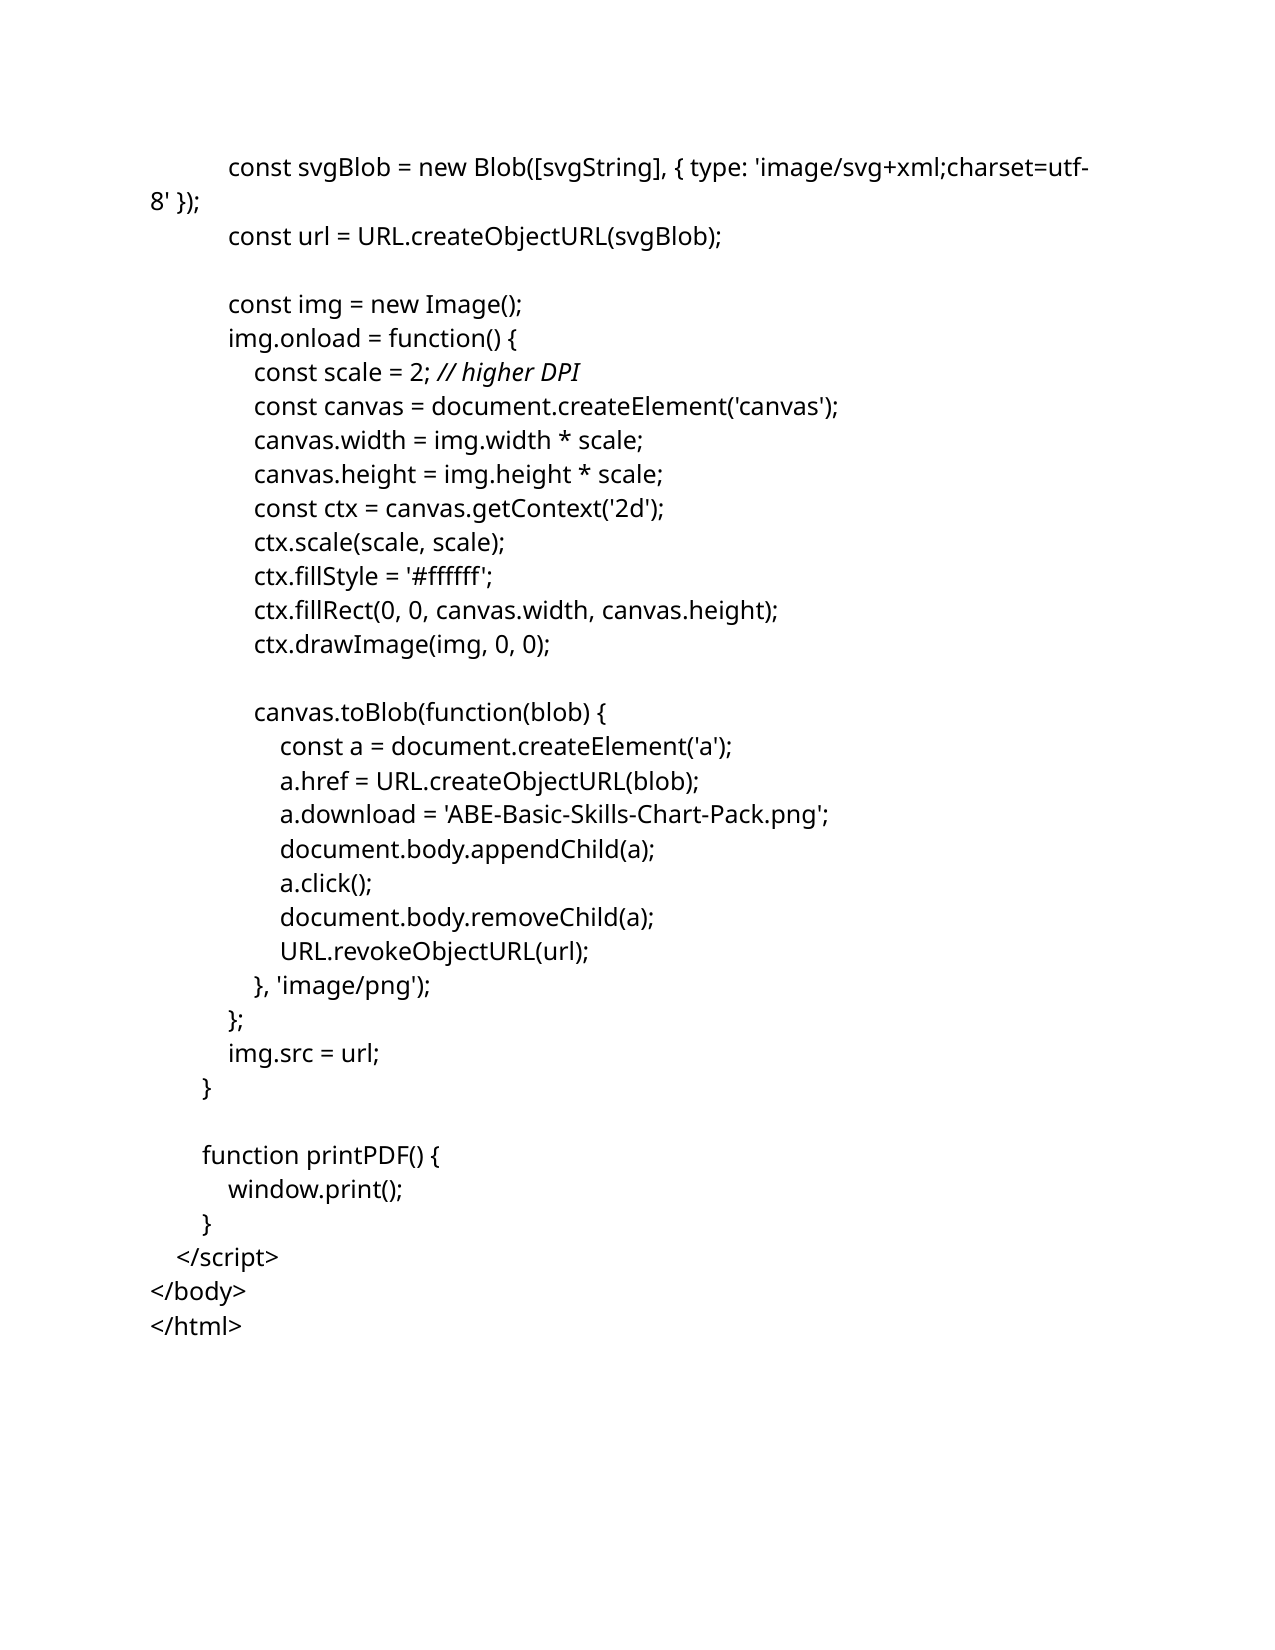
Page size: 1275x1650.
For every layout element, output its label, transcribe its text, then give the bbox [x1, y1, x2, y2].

text ctx.fillRect(0, 0, canvas.width, canvas.height); [150, 593, 1125, 627]
text ctx.scale(scale, scale); [150, 525, 1125, 559]
text a.click(); [150, 865, 1125, 899]
text a.download = 'ABE-Basic-Skills-Chart-Pack.png'; [150, 797, 1125, 831]
text canvas.toBlob(function(blob) { [150, 695, 1125, 729]
text document.body.removeChild(a); [150, 899, 1125, 933]
text const scale = 2; // higher DPI [150, 354, 1125, 388]
text const a = document.createElement('a'); [150, 729, 1125, 763]
text } [150, 1206, 1125, 1240]
text } [150, 1070, 1125, 1104]
text const img = new Image(); [150, 286, 1125, 320]
text </script> [150, 1240, 1125, 1274]
text canvas.height = img.height * scale; [150, 457, 1125, 491]
text ctx.drawImage(img, 0, 0); [150, 627, 1125, 661]
text const ctx = canvas.getContext('2d'); [150, 491, 1125, 525]
text const url = URL.createObjectURL(svgBlob); [150, 218, 1125, 252]
text document.body.appendChild(a); [150, 831, 1125, 865]
text }; [150, 1002, 1125, 1036]
text a.href = URL.createObjectURL(blob); [150, 763, 1125, 797]
text ctx.fillStyle = '#ffffff'; [150, 559, 1125, 593]
text }, 'image/png'); [150, 967, 1125, 1002]
text img.onload = function() { [150, 320, 1125, 354]
text function printPDF() { [150, 1138, 1125, 1172]
text </html> [150, 1308, 1125, 1342]
text </body> [150, 1274, 1125, 1308]
text const canvas = document.createElement('canvas'); [150, 388, 1125, 422]
text img.src = url; [150, 1036, 1125, 1070]
text canvas.width = img.width * scale; [150, 422, 1125, 457]
text window.print(); [150, 1172, 1125, 1206]
text const svgBlob = new Blob([svgString], { type: 'image/svg+xml;charset=utf-8' }); [150, 150, 1125, 218]
text URL.revokeObjectURL(url); [150, 933, 1125, 967]
